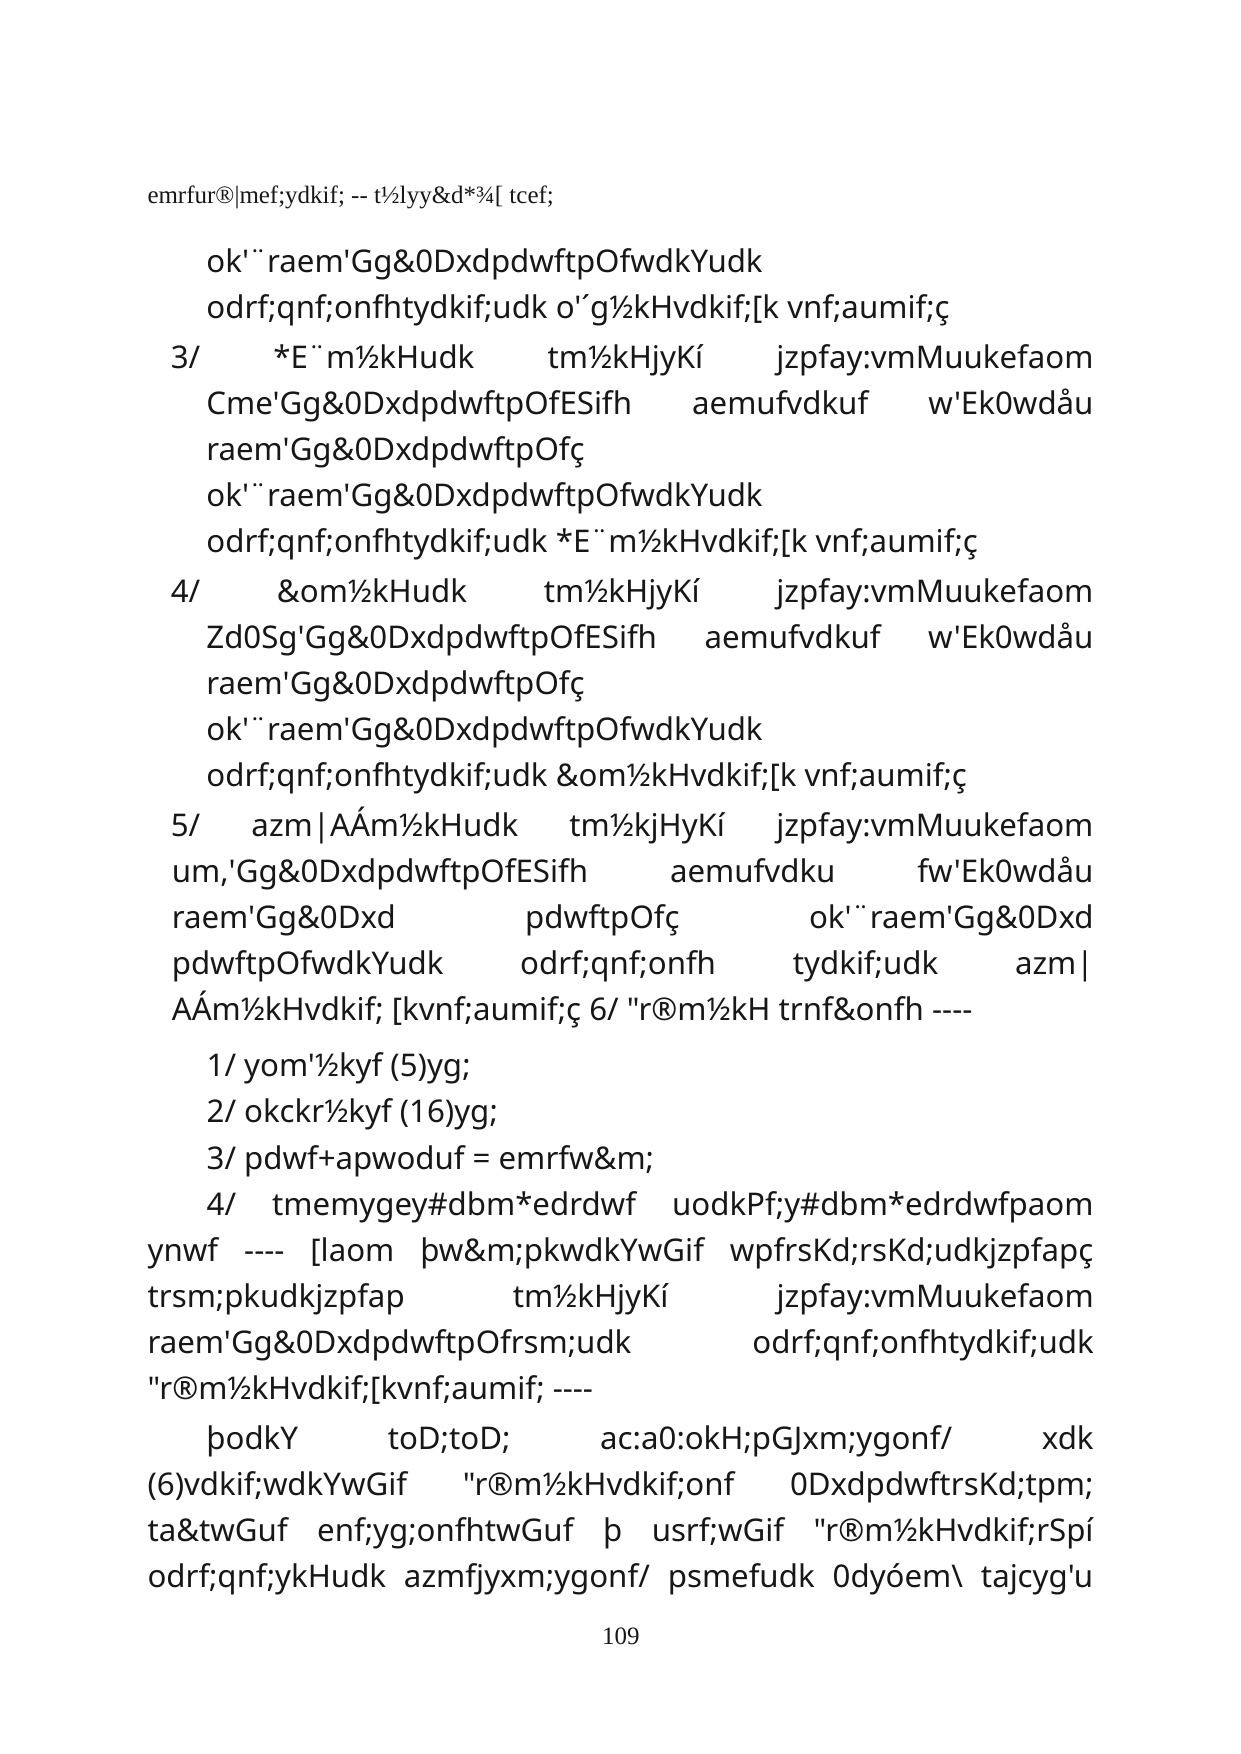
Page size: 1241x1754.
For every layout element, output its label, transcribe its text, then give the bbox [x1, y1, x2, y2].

text 3/ *E¨m½kHudk tm½kHjyKí jzpfay:vmMuukefaom Cme'Gg&0DxdpdwftpOfESifh aemufvdkuf w'Ek0wdåu raem'Gg&0DxdpdwftpOfç ok'¨raem'Gg&0DxdpdwftpOfwdkYudk odrf;qnf;onfhtydkif;udk *E¨m½kHvdkif;[k vnf;aumif;ç [171, 335, 1094, 561]
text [147, 1416, 1094, 1596]
text 2/ okckr½kyf (16)yg; [206, 1089, 1094, 1132]
text 3/ pdwf+apwoduf = emrfw&m; [206, 1136, 1094, 1178]
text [171, 239, 1094, 327]
text 4/ &om½kHudk tm½kHjyKí jzpfay:vmMuukefaom Zd0Sg'Gg&0DxdpdwftpOfESifh aemufvdkuf w'Ek0wdåu raem'Gg&0DxdpdwftpOfç ok'¨raem'Gg&0DxdpdwftpOfwdkYudk odrf;qnf;onfhtydkif;udk &om½kHvdkif;[k vnf;aumif;ç [171, 569, 1094, 796]
text 4/ tmemygey#dbm*edrdwf uodkPf;y#dbm*edrdwfpaom ynwf ---- [laom þw&m;pkwdkYwGif wpfrsKd;rsKd;udkjzpfapç trsm;pkudkjzpfap tm½kHjyKí jzpfay:vmMuukefaom raem'Gg&0DxdpdwftpOfrsm;udk odrf;qnf;onfhtydkif;udk "r®m½kHvdkif;[kvnf;aumif; ---- [147, 1182, 1094, 1408]
text 5/ azm|AÁm½kHudk tm½kjHyKí jzpfay:vmMuukefaom um,'Gg&0DxdpdwftpOfESifh aemufvdku fw'Ek0wdåu raem'Gg&0Dxd pdwftpOfç ok'¨raem'Gg&0Dxd pdwftpOfwdkYudk odrf;qnf;onfh tydkif;udk azm|AÁm½kHvdkif; [kvnf;aumif;ç 6/ "r®m½kH trnf&onfh ---- [171, 803, 1094, 1030]
text 1/ yom'½kyf (5)yg; [206, 1043, 1094, 1085]
